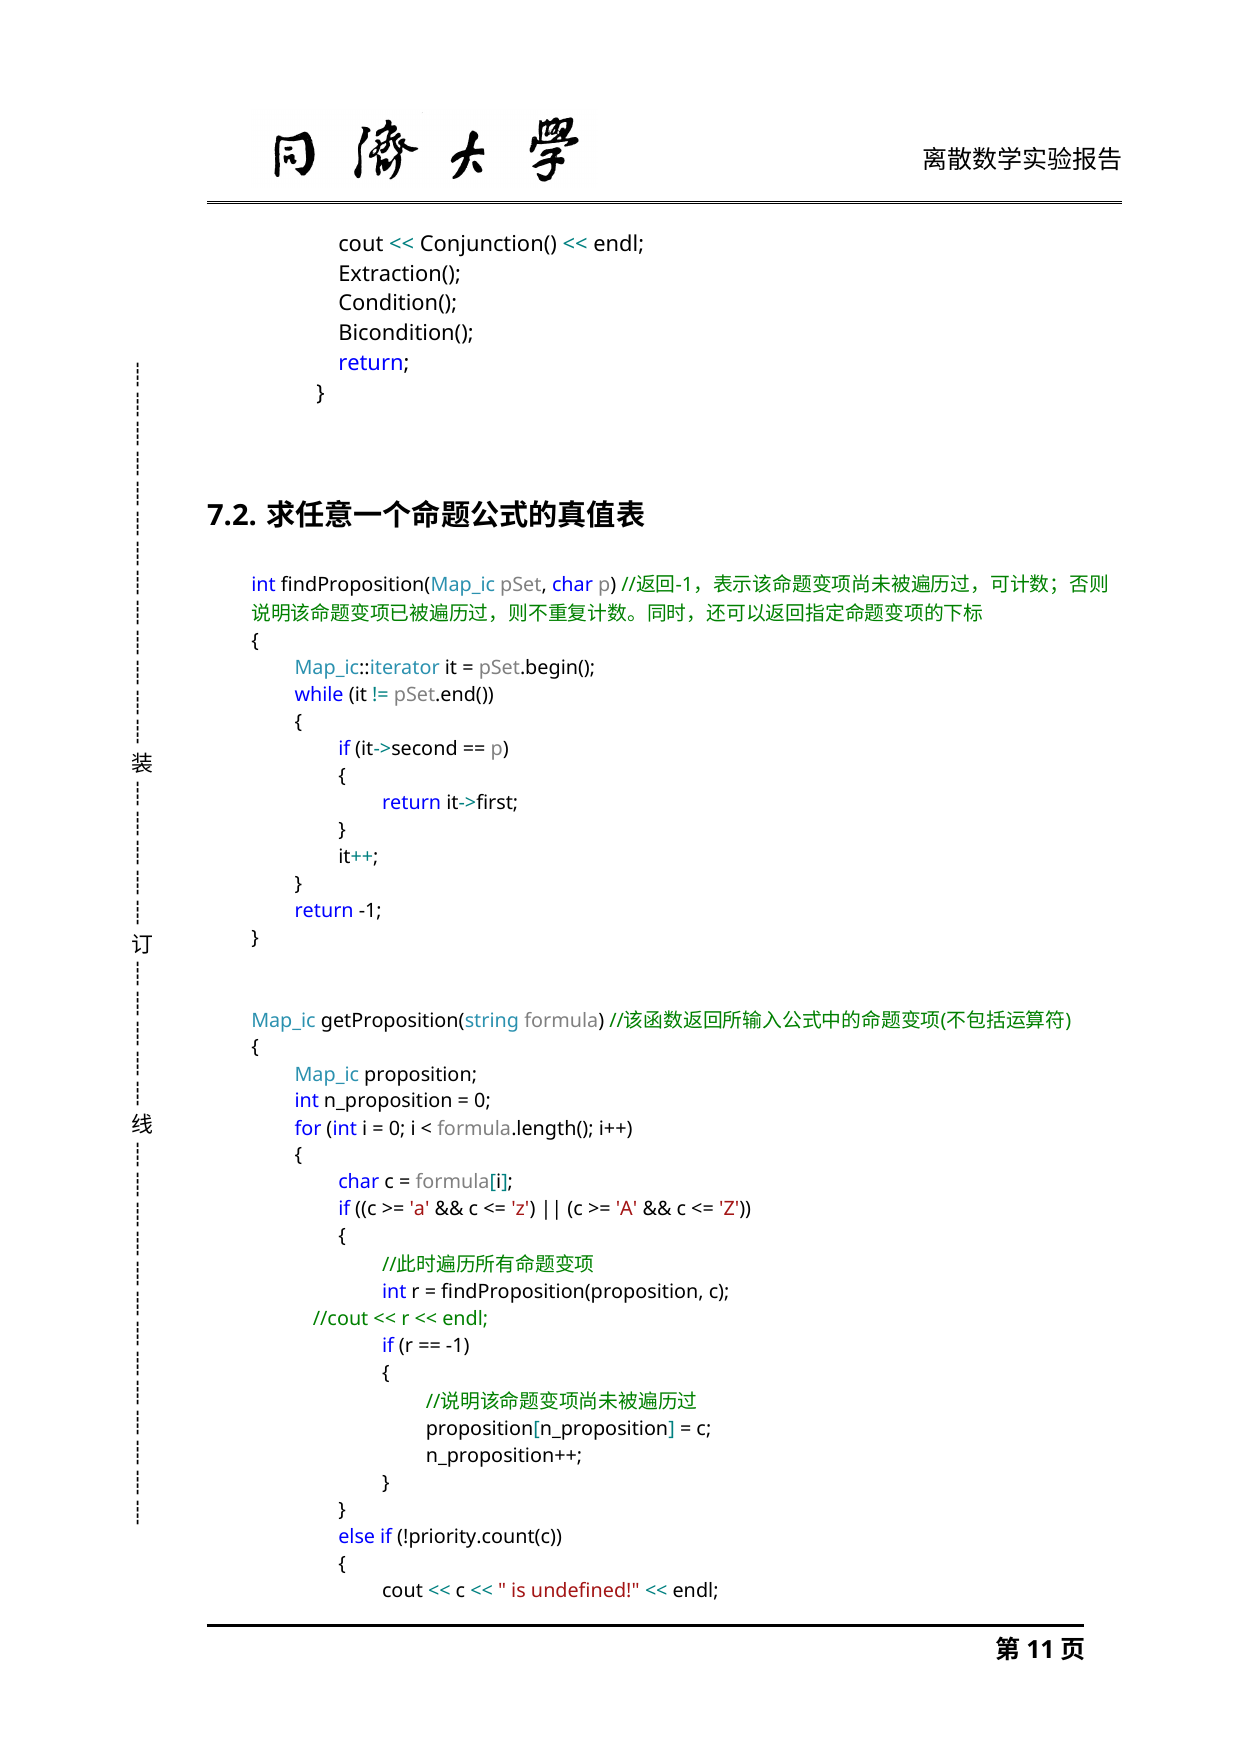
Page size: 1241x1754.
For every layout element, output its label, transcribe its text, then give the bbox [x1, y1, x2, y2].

list 求任意一个命题公式的真值表 [207, 491, 1122, 533]
list return -1; [251, 896, 1122, 923]
list it++; [251, 842, 1122, 869]
list for (int i = 0; i < formula.length(); i++) [251, 1114, 1122, 1141]
picture [251, 109, 598, 188]
list } [251, 869, 1122, 896]
list if ((c >= 'a' && c <= 'z') || (c >= 'A' && c <= 'Z')) [251, 1195, 1122, 1222]
list int findProposition(Map_ic pSet, char p) //返回-1，表示该命题变项尚未被遍历过，可计数；否则说明该命题变项已被遍历过，则不重复计数。同时，还可以返回指定命题变项的下标 [251, 569, 1122, 626]
list int r = findProposition(proposition, c); [251, 1277, 1122, 1304]
list //此时遍历所有命题变项 [251, 1249, 1122, 1277]
list } [251, 815, 1122, 842]
list if (it->second == p) [251, 734, 1122, 761]
list Bicondition(); [309, 317, 1122, 347]
list n_proposition++; [251, 1441, 1122, 1468]
list //说明该命题变项尚未被遍历过 [251, 1385, 1122, 1414]
list { [251, 1222, 1122, 1249]
list return it->first; [251, 788, 1122, 815]
list { [251, 1141, 1122, 1168]
list char c = formula[i]; [251, 1168, 1122, 1195]
list { [251, 761, 1122, 788]
list Condition(); [309, 287, 1122, 317]
list { [251, 626, 1122, 653]
list { [251, 1549, 1122, 1576]
list cout << c << " is undefined!" << endl; [251, 1576, 1122, 1603]
list } [251, 1495, 1122, 1522]
list Extraction(); [309, 257, 1122, 287]
list //cout << r << endl; [251, 1304, 1122, 1331]
list Map_ic::iterator it = pSet.begin(); [251, 653, 1122, 680]
list else if (!priority.count(c)) [251, 1522, 1122, 1549]
list { [251, 707, 1122, 734]
list int n_proposition = 0; [251, 1087, 1122, 1114]
list if (r == -1) [251, 1331, 1122, 1358]
list { [251, 1033, 1122, 1060]
list return; [309, 347, 1122, 377]
text } [207, 377, 1122, 406]
list } [251, 923, 1122, 950]
list } [251, 1468, 1122, 1495]
list cout << Conjunction() << endl; [309, 228, 1122, 257]
list proposition[n_proposition] = c; [251, 1414, 1122, 1441]
list { [251, 1358, 1122, 1385]
list while (it != pSet.end()) [251, 680, 1122, 707]
list Map_ic getProposition(string formula) //该函数返回所输入公式中的命题变项(不包括运算符) [251, 1004, 1122, 1033]
list Map_ic proposition; [251, 1060, 1122, 1087]
